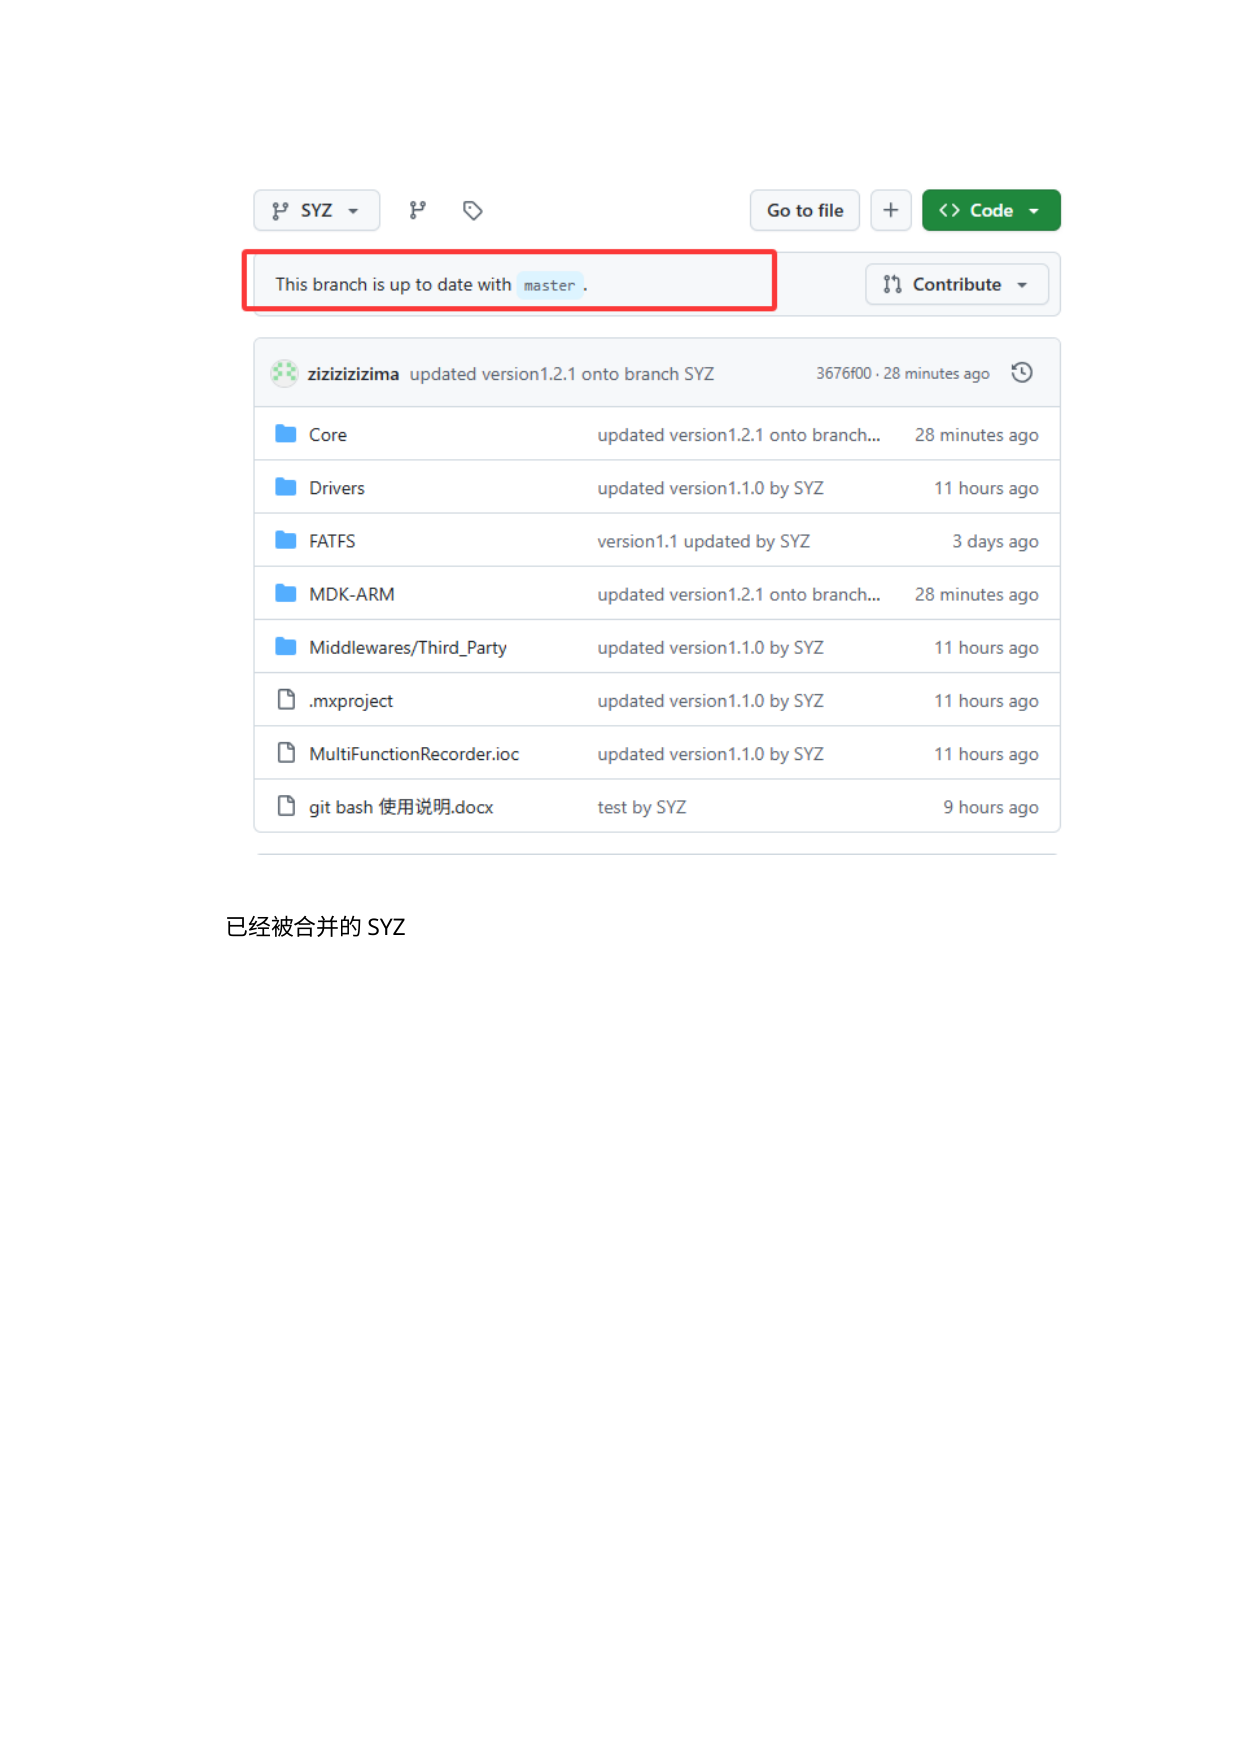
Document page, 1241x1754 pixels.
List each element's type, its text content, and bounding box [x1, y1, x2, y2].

list 已经被合并的SYZ [225, 893, 1053, 958]
picture [225, 162, 1091, 855]
